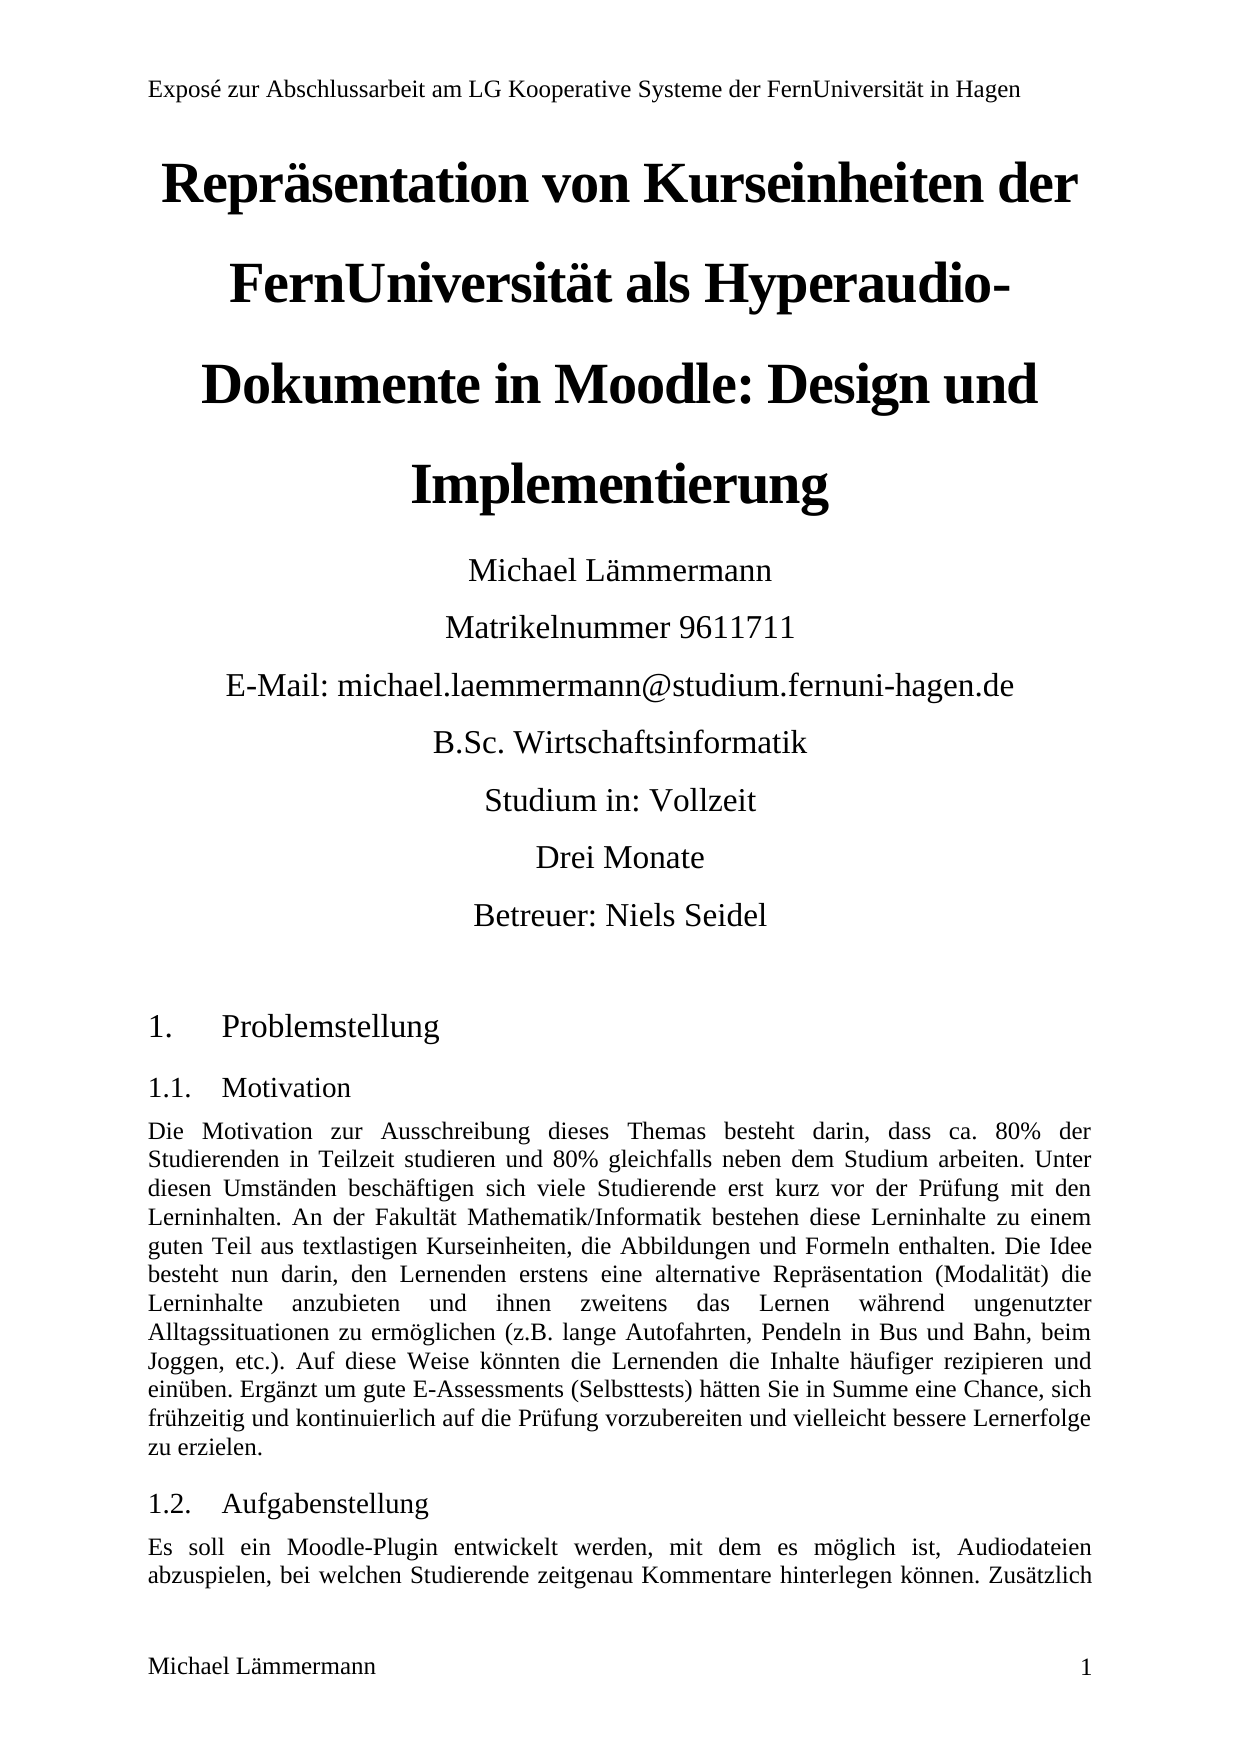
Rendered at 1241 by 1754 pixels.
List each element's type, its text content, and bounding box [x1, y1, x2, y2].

text Die Motivation zur Ausschreibung dieses Themas besteht darin, dass ca. 80% der Studierenden in Teilzeit studieren und 80% gleichfalls neben dem Studium arbeiten. Unter diesen Umständen beschäftigen sich viele Studierende erst kurz vor der Prüfung mit den Lerninhalten. An der Fakultät Mathematik/Informatik bestehen diese Lerninhalte zu einem guten Teil aus textlastigen Kurseinheiten, die Abbildungen und Formeln enthalten. Die Idee besteht nun darin, den Lernenden erstens eine alternative Repräsentation (Modalität) die Lerninhalte anzubieten und ihnen zweitens das Lernen während ungenutzter Alltagssituationen zu ermöglichen (z.B. lange Autofahrten, Pendeln in Bus und Bahn, beim Joggen, etc.). Auf diese Weise könnten die Lernenden die Inhalte häufiger rezipieren und einüben. Ergänzt um gute E-Assessments (Selbsttests) hätten Sie in Summe eine Chance, sich frühzeitig und kontinuierlich auf die Prüfung vorzubereiten und vielleicht bessere Lernerfolge zu erzielen. [148, 1116, 1093, 1461]
subtitle B.Sc. Wirtschaftsinformatik [148, 723, 1093, 761]
subtitle Michael Lämmermann [148, 550, 1093, 588]
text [148, 1532, 1093, 1589]
subtitle Repräsentation von Kurseinheiten der FernUniversität als Hyperaudio-Dokumente in Moodle: Design und Implementierung [148, 148, 1093, 517]
subtitle E-Mail: michael.laemmermann@studium.fernuni-hagen.de [148, 665, 1093, 703]
subtitle Matrikelnummer 9611711 [148, 608, 1093, 646]
subtitle Drei Monate [148, 838, 1093, 876]
subtitle Betreuer: Niels Seidel [148, 895, 1093, 933]
subtitle Aufgabenstellung [148, 1486, 1093, 1519]
subtitle Studium in: Vollzeit [148, 780, 1093, 818]
subtitle Motivation [148, 1070, 1093, 1103]
subtitle Problemstellung [148, 1006, 1093, 1045]
